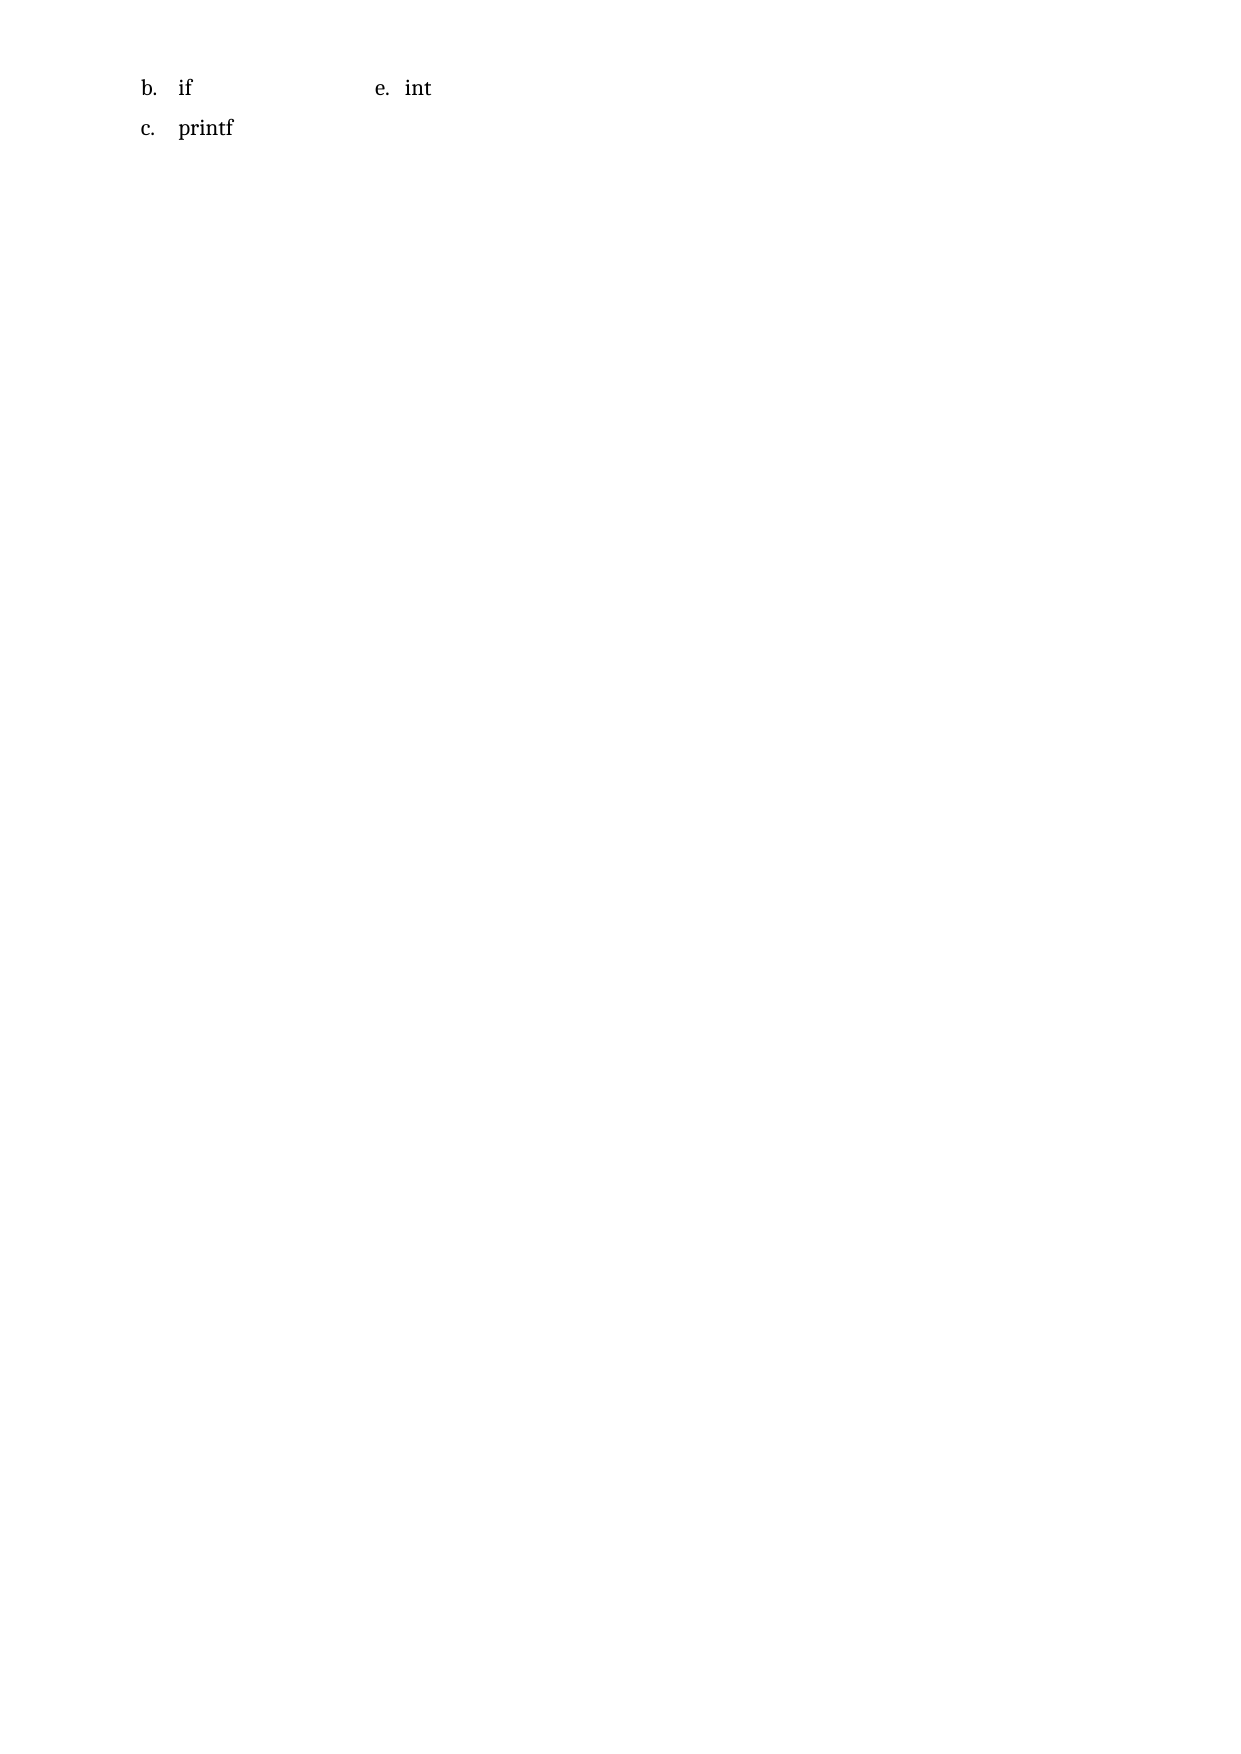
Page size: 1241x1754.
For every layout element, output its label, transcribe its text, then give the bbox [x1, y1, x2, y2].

list if e. int [141, 75, 583, 101]
list printf [141, 114, 583, 141]
